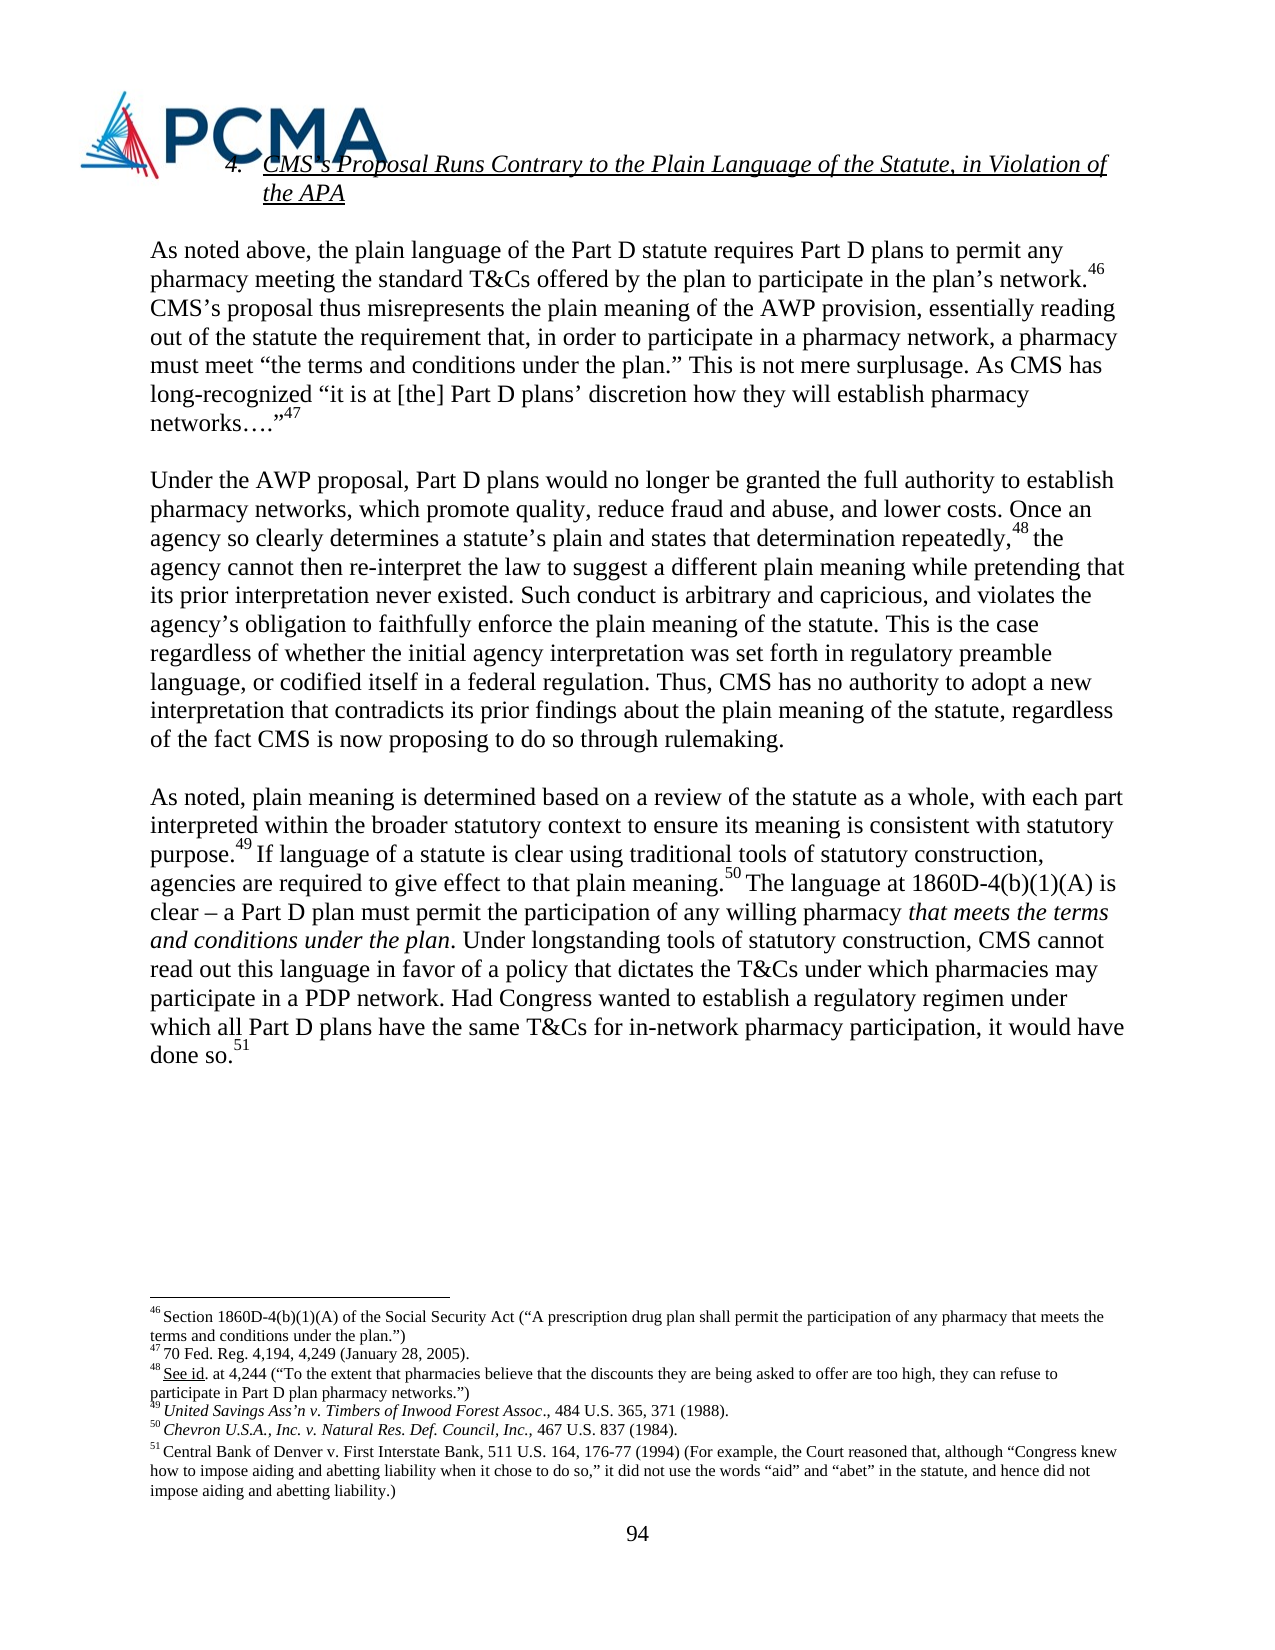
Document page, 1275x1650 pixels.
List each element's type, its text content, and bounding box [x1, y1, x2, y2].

text 50 Chevron U.S.A., Inc. v. Natural Res. Def. Council, Inc., 467 U.S. 837 (1984). [150, 1421, 1135, 1440]
picture [15, 25, 425, 194]
text Under the AWP proposal, Part D plans would no longer be granted the full authority to establish pharmacy networks, which promote quality, reduce fraud and abuse, and lower costs. Once an agency so clearly determines a statute’s plain and states that determination repeatedly,48 the agency cannot then re-interpret the law to suggest a different plain meaning while pretending that its prior interpretation never existed. Such conduct is arbitrary and capricious, and violates the agency’s obligation to faithfully enforce the plain meaning of the statute. This is the case regardless of whether the initial agency interpretation was set forth in regulatory preamble language, or codified itself in a federal regulation. Thus, CMS has no authority to adopt a new interpretation that contradicts its prior findings about the plain meaning of the statute, regardless of the fact CMS is now proposing to do so through rulemaking. [150, 466, 1127, 753]
text As noted above, the plain language of the Part D statute requires Part D plans to permit any pharmacy meeting the standard T&Cs offered by the plan to participate in the plan’s network.46 CMS’s proposal thus misrepresents the plain meaning of the AWP provision, essentially reading out of the statute the requirement that, in order to participate in a pharmacy network, a pharmacy must meet “the terms and conditions under the plan.” This is not mere surplusage. As CMS has long-recognized “it is at [the] Part D plans’ discretion how they will establish pharmacy networks….”47 [150, 236, 1118, 437]
text As noted, plain meaning is determined based on a review of the statute as a whole, with each part interpreted within the broader statutory context to ensure its meaning is consistent with statutory purpose.49 If language of a statute is clear using traditional tools of statutory construction, agencies are required to give effect to that plain meaning.50 The language at 1860D-4(b)(1)(A) is clear – a Part D plan must permit the participation of any willing pharmacy that meets the terms and conditions under the plan. Under longstanding tools of statutory construction, CMS cannot read out this language in favor of a policy that dictates the T&Cs under which pharmacies may participate in a PDP network. Had Congress wanted to establish a regulatory regimen under which all Part D plans have the same T&Cs for in-network pharmacy participation, it would have done so.51 [150, 782, 1127, 1069]
text 51 Central Bank of Denver v. First Interstate Bank, 511 U.S. 164, 176-77 (1994) (For example, the Court reasoned that, although “Congress knew how to impose aiding and abetting liability when it chose to do so,” it did not use the words “aid” and “abet” in the statute, and hence did not impose aiding and abetting liability.) [150, 1440, 1135, 1499]
text 49 United Savings Ass’n v. Timbers of Inwood Forest Assoc., 484 U.S. 365, 371 (1988). [150, 1402, 1135, 1421]
text 46 Section 1860D-4(b)(1)(A) of the Social Security Act (“A prescription drug plan shall permit the participation of any pharmacy that meets the terms and conditions under the plan.”) [150, 1298, 1135, 1345]
list CMS’s Proposal Runs Contrary to the Plain Language of the Statute, in Violation of the APA [225, 149, 1107, 207]
text 48 See id. at 4,244 (“To the extent that pharmacies believe that the discounts they are being asked to offer are too high, they can refuse to participate in Part D plan pharmacy networks.”) [150, 1364, 1104, 1402]
text 47 70 Fed. Reg. 4,194, 4,249 (January 28, 2005). [150, 1345, 1135, 1363]
